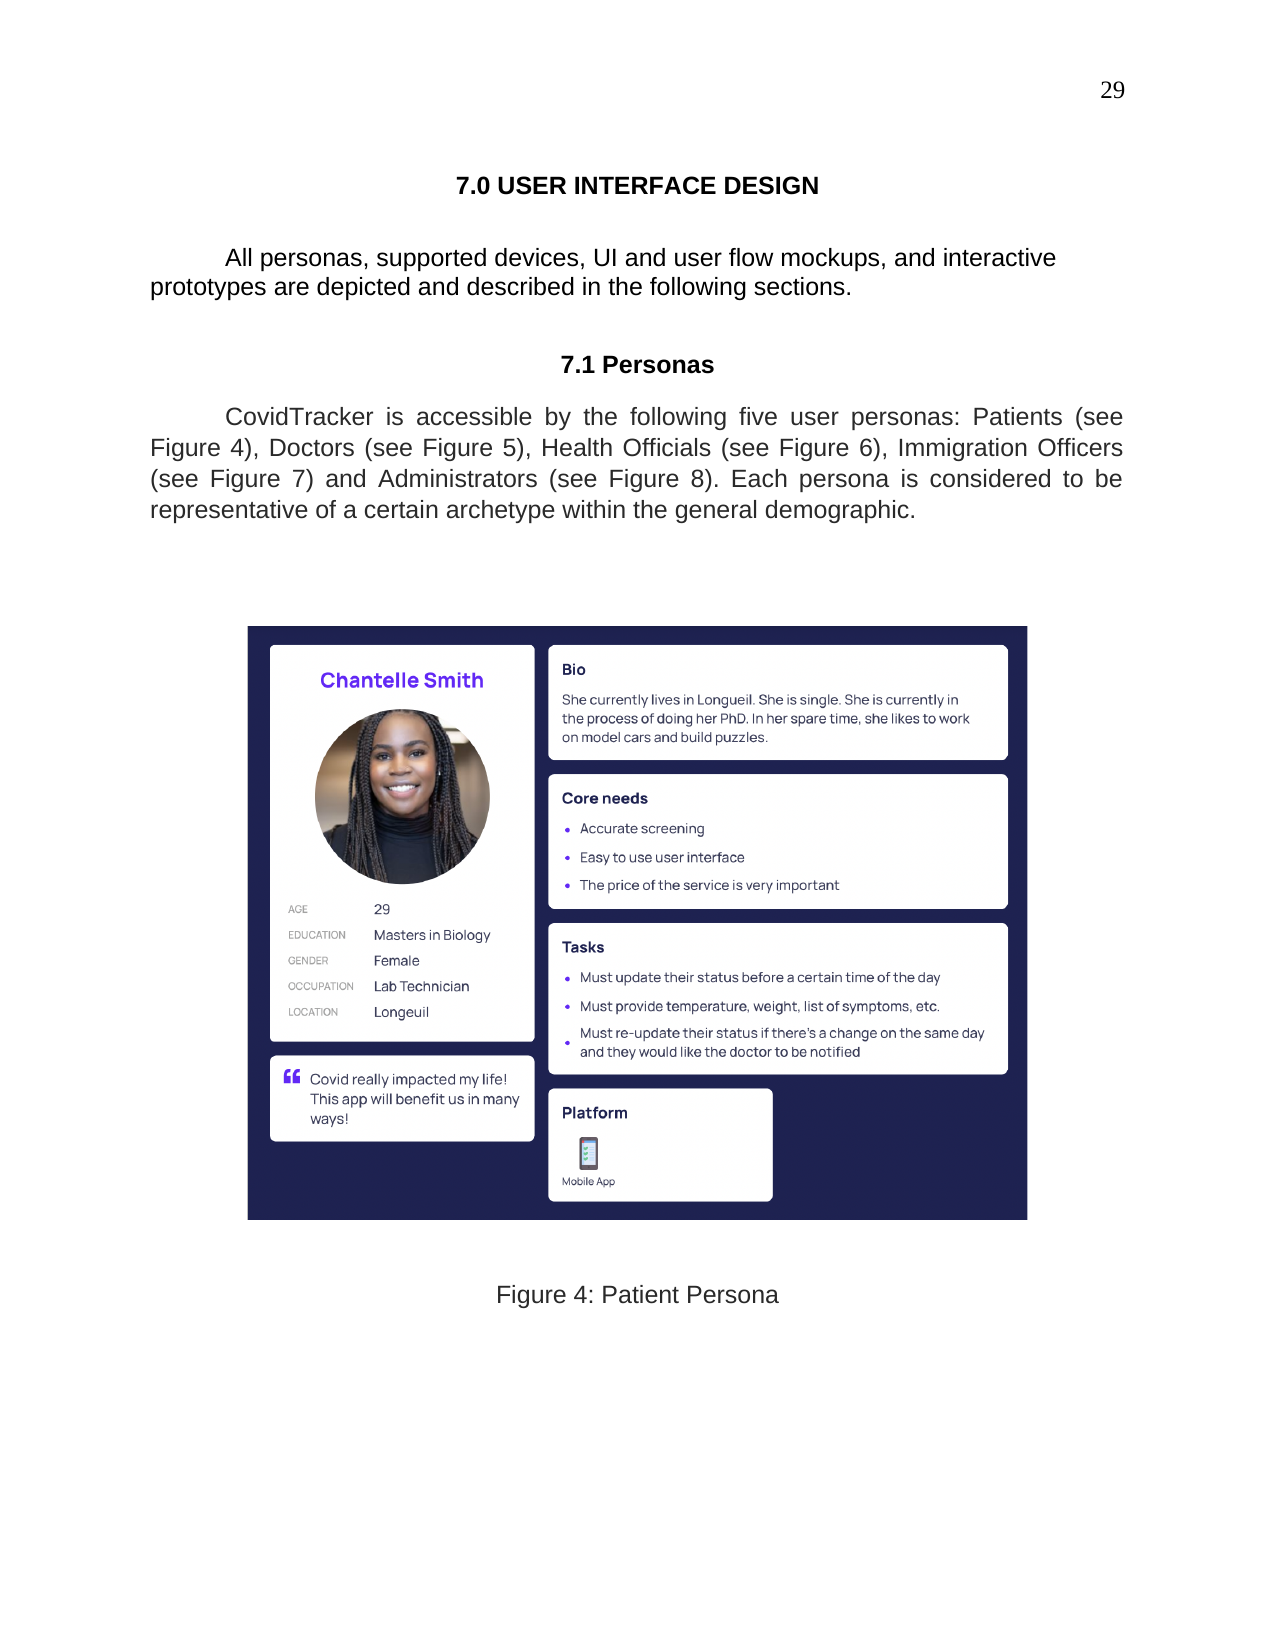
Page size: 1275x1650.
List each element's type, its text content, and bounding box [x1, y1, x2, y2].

text All personas, supported devices, UI and user flow mockups, and interactive prototypes are depicted and described in the following sections. [150, 243, 1125, 301]
subtitle 7.1 Personas [150, 350, 1125, 379]
text CovidTracker is accessible by the following five user personas: Patients (see Figure 4), Doctors (see Figure 5), Health Officials (see Figure 6), Immigration Officers (see Figure 7) and Administrators (see Figure 8). Each persona is considered to be representative of a certain archetype within the general demographic. [150, 402, 1125, 524]
subtitle 7.0 USER INTERFACE DESIGN [150, 171, 1125, 199]
picture [247, 626, 1028, 1220]
table_cell Figure 4: Patient Persona [150, 1249, 1125, 1338]
table_header [150, 595, 1125, 1248]
